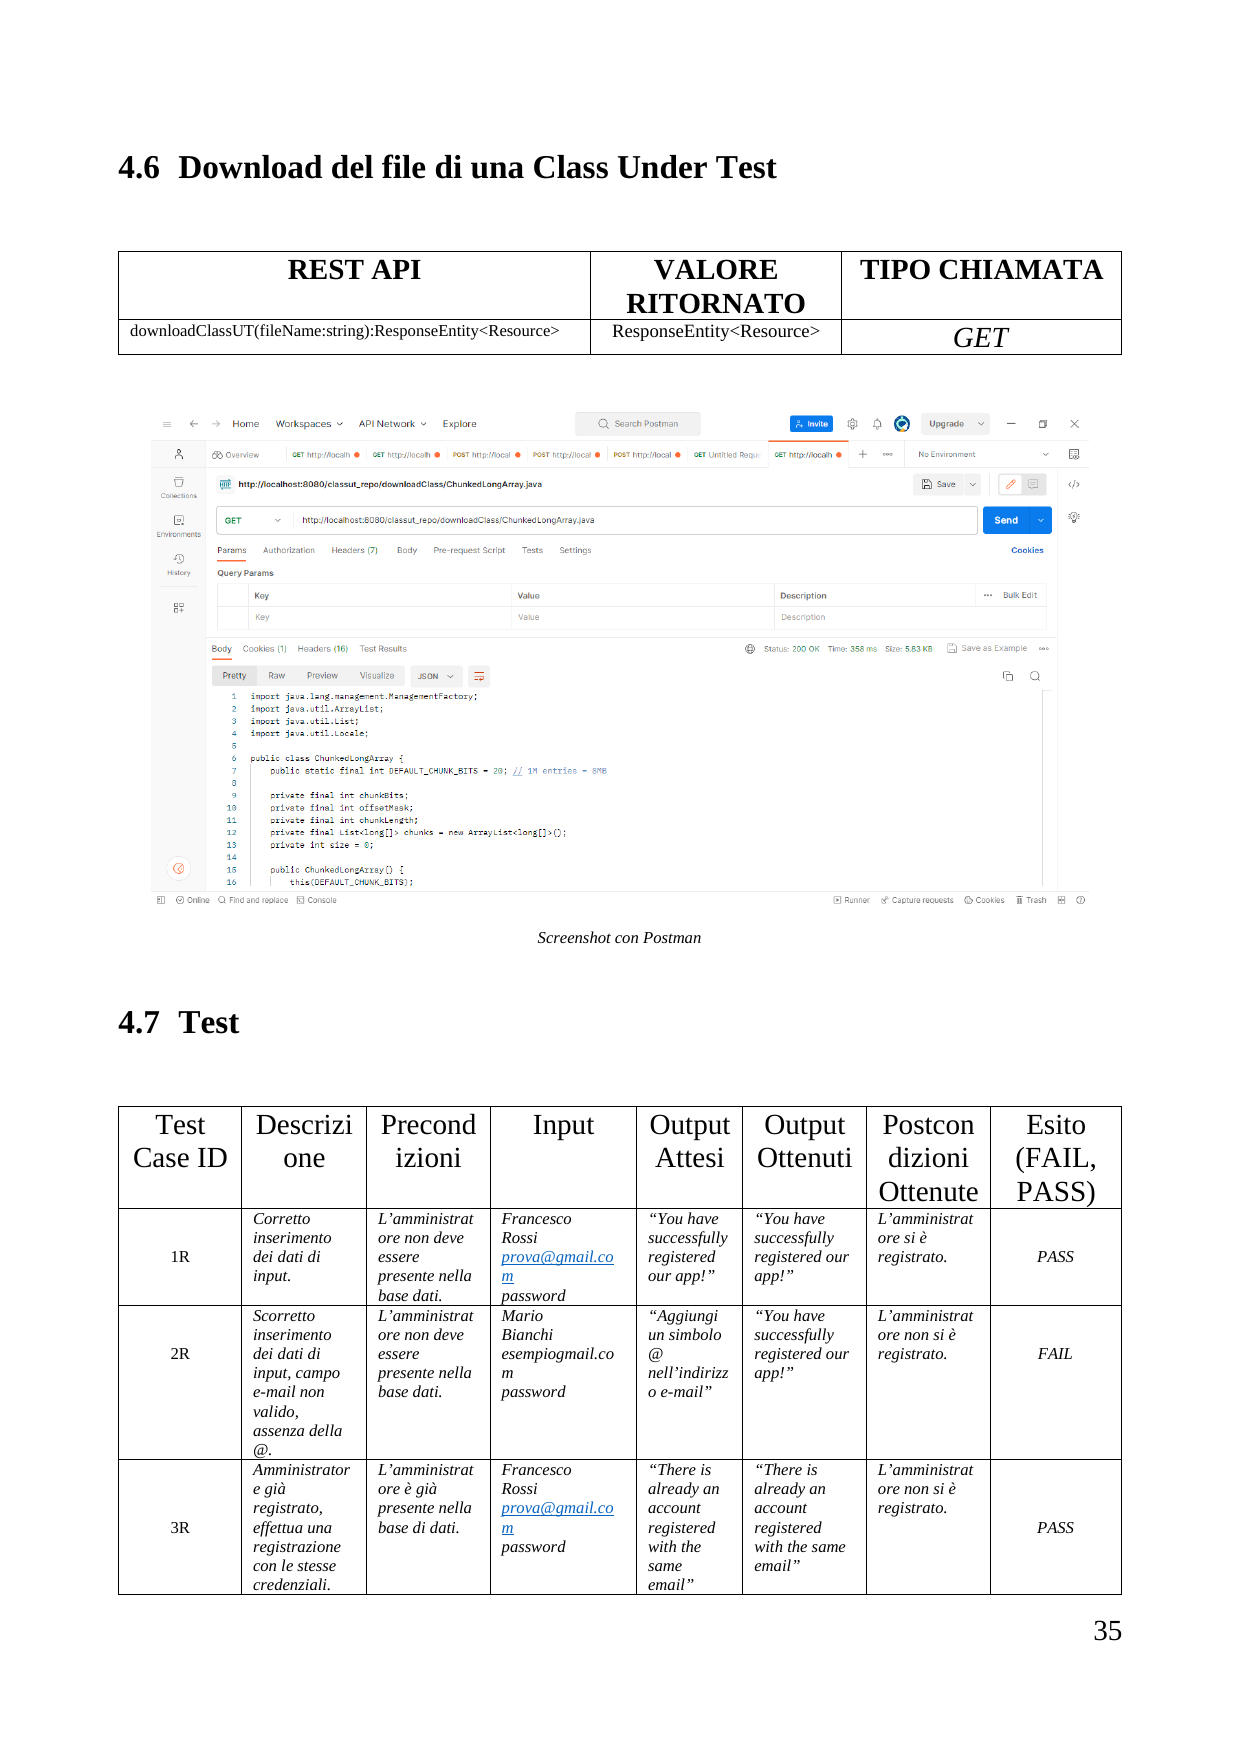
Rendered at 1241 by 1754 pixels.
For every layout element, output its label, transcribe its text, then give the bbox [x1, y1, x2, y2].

table_header Esito (FAIL, PASS) [991, 1107, 1121, 1208]
picture [151, 407, 1090, 909]
table_cell L’amministratore non deve essere presente nella base dati. [367, 1209, 490, 1304]
table_header Input [491, 1107, 636, 1208]
table_header REST API [119, 252, 590, 319]
table_cell FAIL [991, 1306, 1121, 1459]
table_header TIPO CHIAMATA [842, 252, 1121, 319]
table_cell “There is already an account registered with the same email” [637, 1460, 742, 1594]
table_cell “You have successfully registered our app!” [637, 1209, 742, 1304]
table_cell “Aggiungi un simbolo @ nell’indirizzo e-mail” [637, 1306, 742, 1459]
subtitle Download del file di una Class Under Test [118, 148, 1122, 186]
table_cell Amministratore già registrato, effettua una registrazione con le stesse credenziali. [242, 1460, 366, 1594]
table_header Test Case ID [119, 1107, 241, 1208]
table_cell Scorretto inserimento dei dati di input, campo e-mail non valido, assenza della @. [242, 1306, 366, 1459]
table_cell L’amministratore non deve essere presente nella base dati. [367, 1306, 490, 1459]
table_cell ResponseEntity<Resource> [591, 320, 841, 354]
table_header Precondizioni [367, 1107, 490, 1208]
table_cell L’amministratore non si è registrato. [867, 1306, 990, 1459]
table_cell downloadClassUT(fileName:string):ResponseEntity<Resource> [119, 320, 590, 354]
table_cell Mario Bianchi esempiogmail.com password [491, 1306, 636, 1459]
table_cell 3R [119, 1460, 241, 1594]
table_cell 1R [119, 1209, 241, 1304]
table_header Output Ottenuti [743, 1107, 866, 1208]
table_cell L’amministratore si è registrato. [867, 1209, 990, 1304]
table_header VALORE RITORNATO [591, 252, 841, 319]
table_cell Corretto inserimento dei dati di input. [242, 1209, 366, 1304]
table_cell “There is already an account registered with the same email” [743, 1460, 866, 1594]
table_cell PASS [991, 1460, 1121, 1594]
table_header Descrizione [242, 1107, 366, 1208]
table_cell Francesco Rossi prova@gmail.com password [491, 1209, 636, 1304]
table_cell “You have successfully registered our app!” [743, 1209, 866, 1304]
table_cell L’amministratore è già presente nella base di dati. [367, 1460, 490, 1594]
table_cell L’amministratore non si è registrato. [867, 1460, 990, 1594]
table_header Postcondizioni Ottenute [867, 1107, 990, 1208]
table_cell GET [842, 320, 1121, 354]
table_cell “You have successfully registered our app!” [743, 1306, 866, 1459]
table_cell Francesco Rossi prova@gmail.com password [491, 1460, 636, 1594]
table_header Output Attesi [637, 1107, 742, 1208]
table_cell 2R [119, 1306, 241, 1459]
text Screenshot con Postman [118, 928, 1122, 947]
table_cell PASS [991, 1209, 1121, 1304]
subtitle Test [118, 1002, 1122, 1041]
